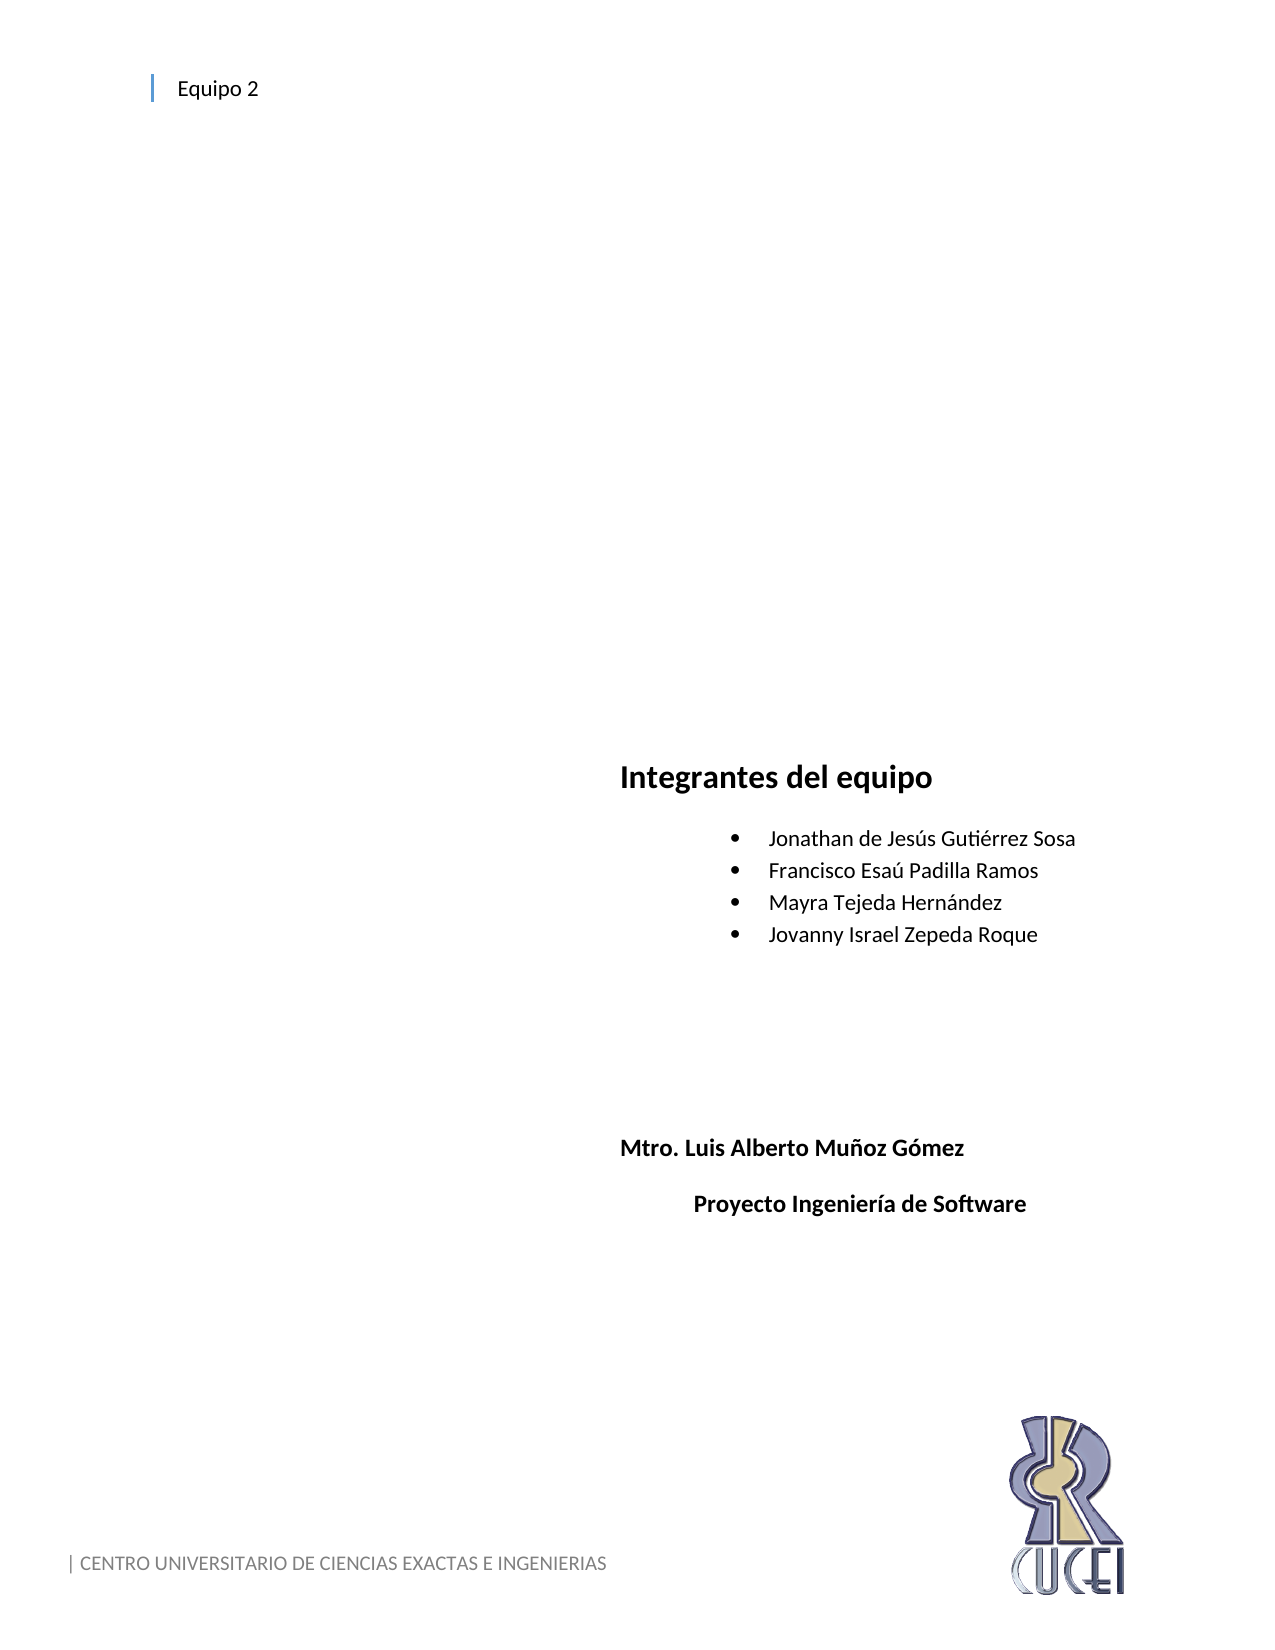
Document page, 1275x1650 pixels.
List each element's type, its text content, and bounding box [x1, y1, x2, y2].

list Jonathan de Jesús Gutiérrez Sosa [731, 824, 1098, 852]
picture [1008, 1416, 1124, 1596]
text Mtro. Luis Alberto Muñoz Gómez [546, 1132, 1098, 1163]
text Proyecto Ingeniería de Software [693, 1188, 1098, 1219]
list Jovanny Israel Zepeda Roque [731, 920, 1098, 948]
text Integrantes del equipo [546, 756, 1098, 797]
list Mayra Tejeda Hernández [731, 888, 1098, 916]
list Francisco Esaú Padilla Ramos [731, 856, 1098, 884]
